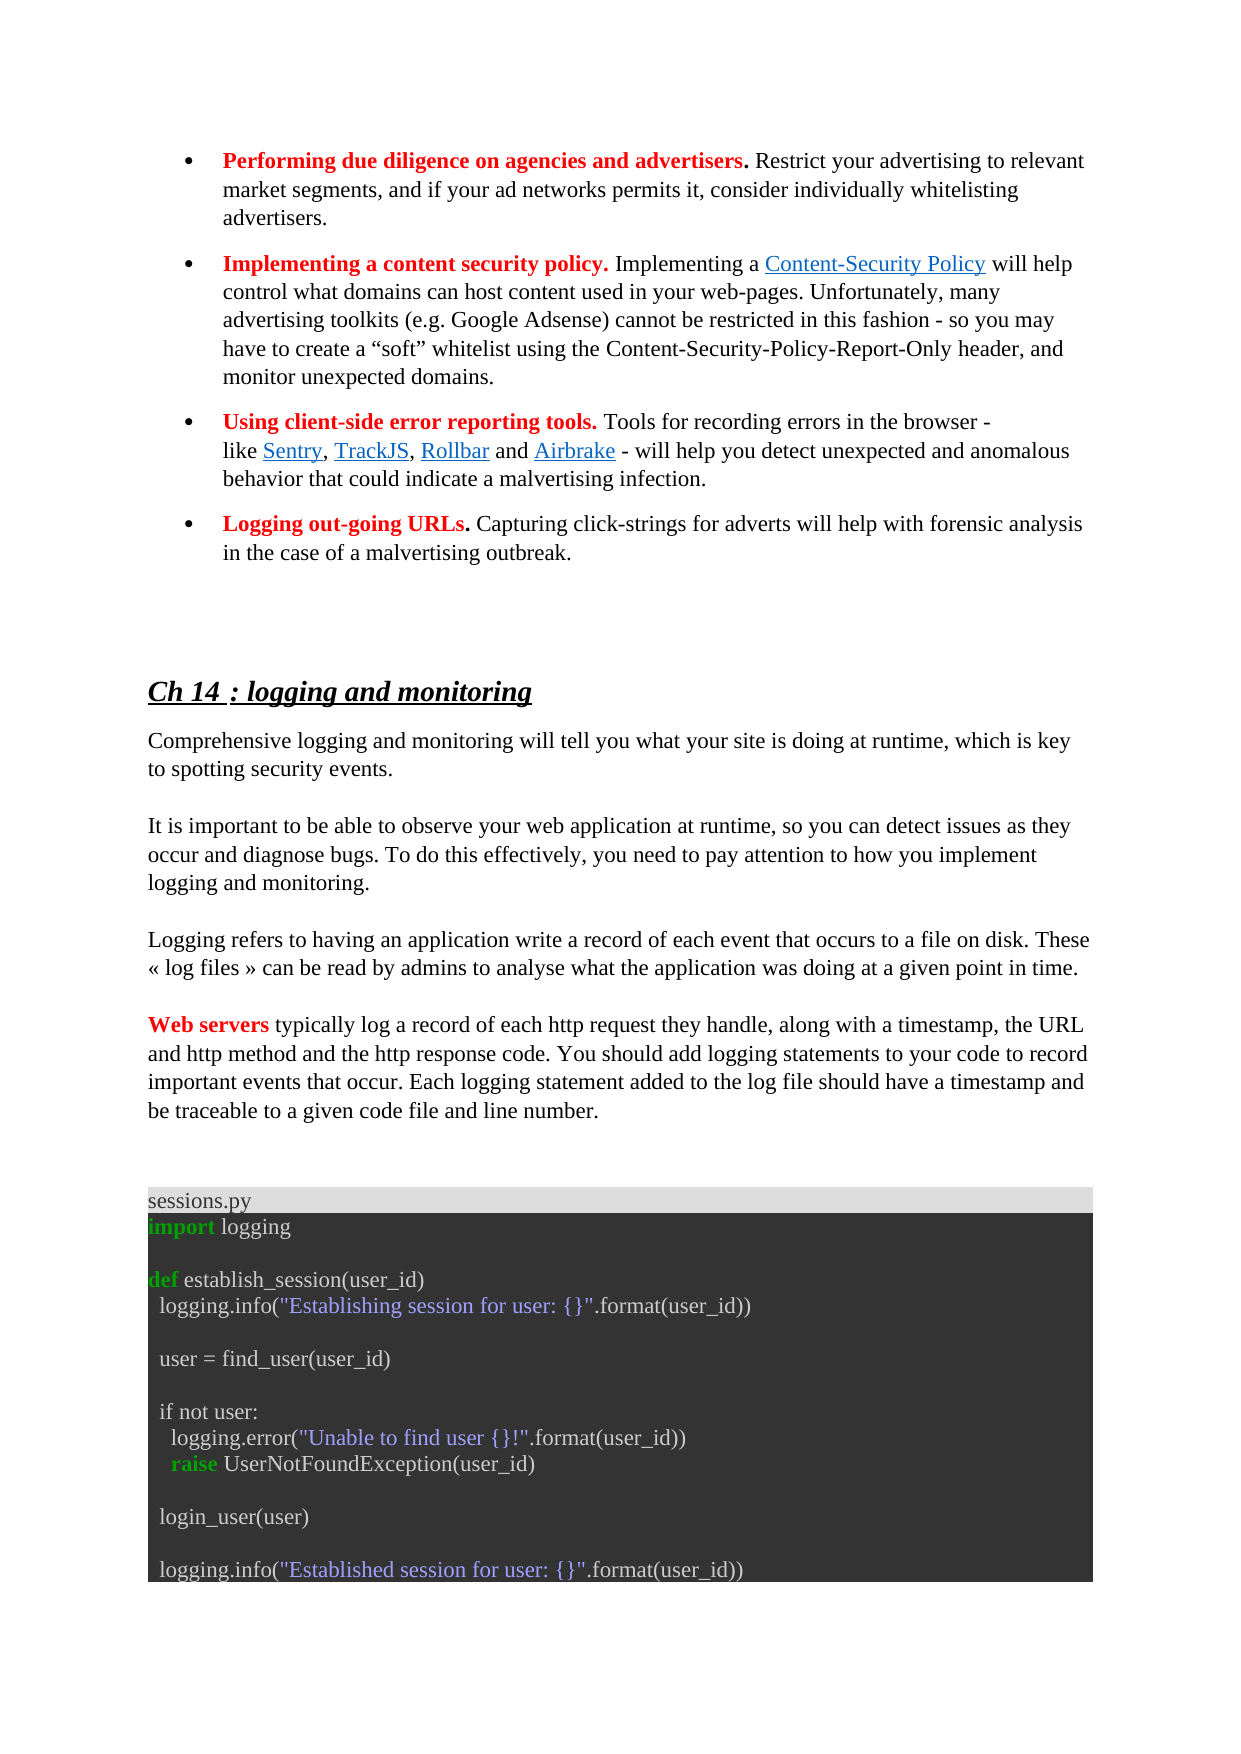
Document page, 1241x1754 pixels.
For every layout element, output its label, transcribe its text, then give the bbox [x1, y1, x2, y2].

text import logging [148, 1213, 1093, 1239]
text logging.info("Establishing session for user: {}".format(user_id)) [148, 1292, 1093, 1319]
text user = find_user(user_id) [148, 1345, 1093, 1371]
text logging.info("Established session for user: {}".format(user_id)) [148, 1556, 1093, 1582]
text raise UserNotFoundException(user_id) [148, 1450, 1093, 1477]
text Comprehensive logging and monitoring will tell you what your site is doing at runtime, which is key to spotting security events. It is important to be able to observe your web application at runtime, so you can detect issues as they occur and diagnose bugs. To do this effectively, you need to pay attention to how you implement logging and monitoring. Logging refers to having an application write a record of each event that occurs to a file on disk. These « log files » can be read by admins to analyse what the application was doing at a given point in time. Web servers typically log a record of each http request they handle, along with a timestamp, the URL and http method and the http response code. You should add logging statements to your code to record important events that occur. Each logging statement added to the log file should have a timestamp and be traceable to a given code file and line number. [148, 727, 1093, 1123]
list Implementing a content security policy. Implementing a Content-Security Policy will help control what domains can host content used in your web-pages. Unfortunately, many advertising toolkits (e.g. Google Adsense) cannot be restricted in this fashion - so you may have to create a “soft” whitelist using the Content-Security-Policy-Report-Only header, and monitor unexpected domains. [185, 249, 1093, 390]
text sessions.py [148, 1187, 1093, 1213]
text def establish_session(user_id) [148, 1266, 1093, 1292]
list Performing due diligence on agencies and advertisers. Restrict your advertising to relevant market segments, and if your ad networks permits it, consider individually whitelisting advertisers. [185, 148, 1093, 231]
text if not user: [148, 1398, 1093, 1424]
list Using client-side error reporting tools. Tools for recording errors in the browser - like Sentry, TrackJS, Rollbar and Airbrake - will help you detect unexpected and anomalous behavior that could indicate a malvertising infection. [185, 408, 1093, 492]
text login_user(user) [148, 1503, 1093, 1529]
text Ch 14 : logging and monitoring [148, 674, 1093, 708]
text logging.error("Unable to find user {}!".format(user_id)) [148, 1424, 1093, 1450]
list Logging out-going URLs. Capturing click-strings for adverts will help with forensic analysis in the case of a malvertising outbreak. [185, 510, 1093, 565]
